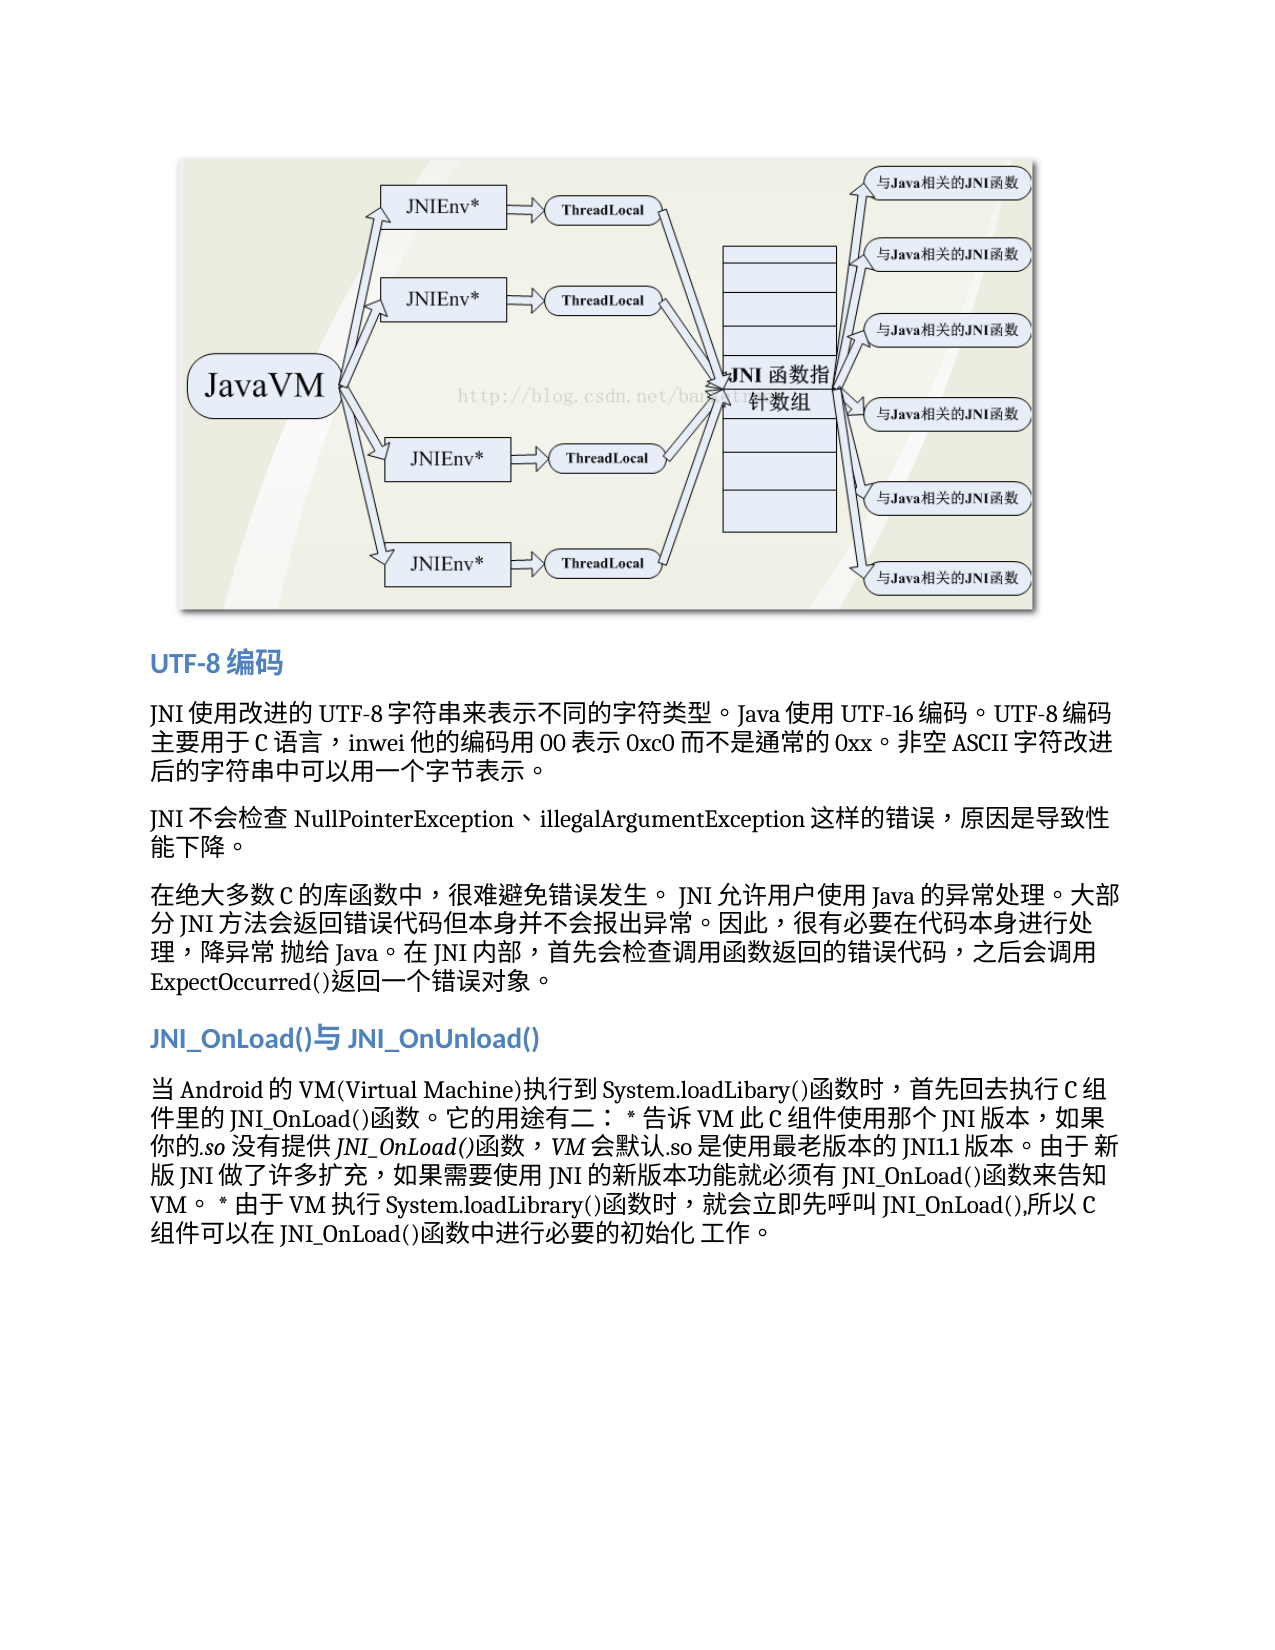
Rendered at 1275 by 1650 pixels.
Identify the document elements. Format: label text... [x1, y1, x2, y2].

subtitle UTF-8编码 [150, 642, 1125, 682]
text 在绝大多数C的库函数中，很难避免错误发生。 JNI允许用户使用Java的异常处理。大部分JNI方法会返回错误代码但本身并不会报出异常。因此，很有必要在代码本身进行处理，降异常 抛给Java。在JNI内部，首先会检查调用函数返回的错误代码，之后会调用ExpectOccurred()返回一个错误对象。 [150, 882, 1125, 997]
subtitle JNI_OnLoad()与JNI_OnUnload() [150, 1017, 1125, 1057]
picture [168, 150, 1044, 621]
text JNI使用改进的UTF-8字符串来表示不同的字符类型。Java使用UTF-16编码。UTF-8编码主要用于C语言，inwei他的编码用00 表示0xc0而不是通常的0xx。非空ASCII字符改进后的字符串中可以用一个字节表示。 [150, 700, 1125, 787]
text JNI不会检查NullPointerException、illegalArgumentException这样的错误，原因是导致性能下降。 [150, 805, 1125, 863]
text 当Android的VM(Virtual Machine)执行到System.loadLibary()函数时，首先回去执行C组件里的JNI_OnLoad()函数。它的用途有二： * 告诉VM此C组件使用那个JNI版本，如果你的.so没有提供JNI_OnLoad()函数，VM会默认.so是使用最老版本的JNI1.1版本。由于 新版JNI做了许多扩充，如果需要使用JNI的新版本功能就必须有JNI_OnLoad()函数来告知VM。 * 由于VM执行System.loadLibrary()函数时，就会立即先呼叫JNI_OnLoad(),所以C组件可以在JNI_OnLoad()函数中进行必要的初始化 工作。 [150, 1076, 1125, 1248]
